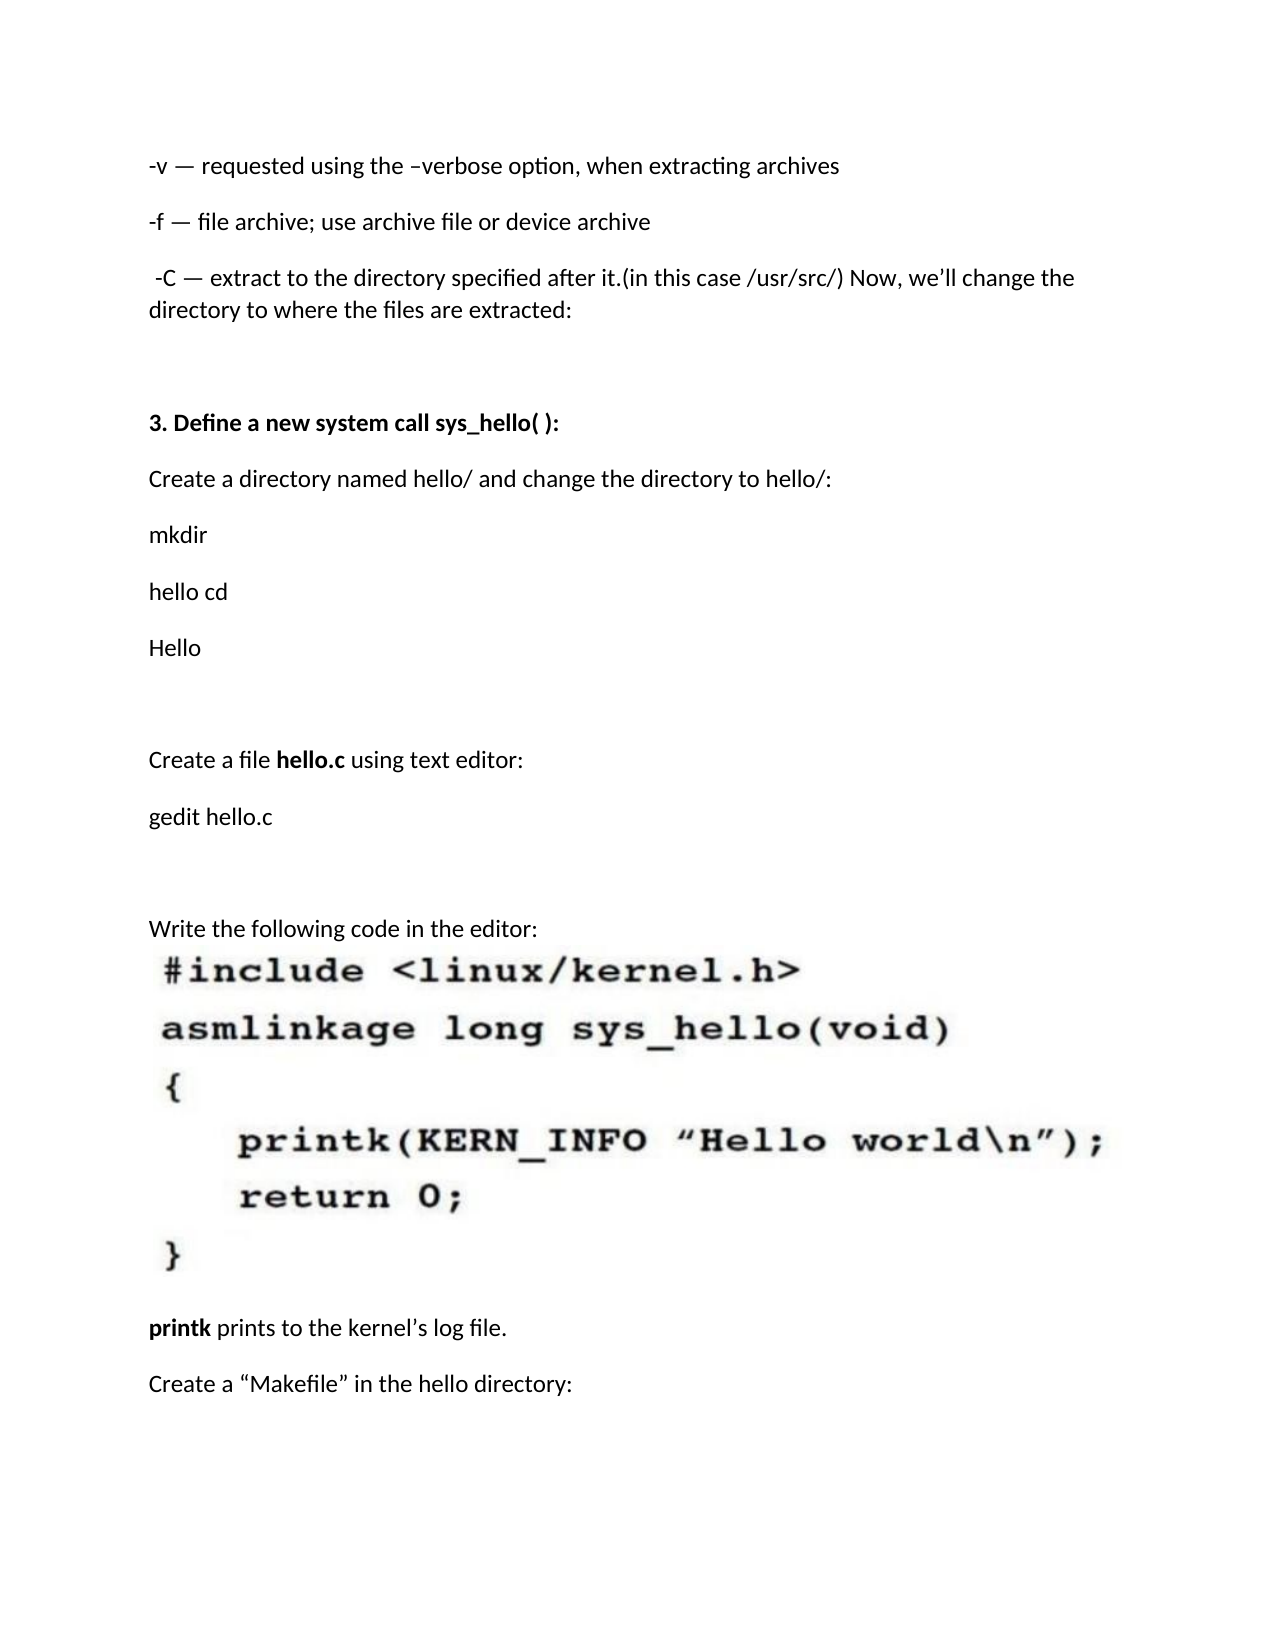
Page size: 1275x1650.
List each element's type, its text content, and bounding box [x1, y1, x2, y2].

text 3. Define a new system call sys_hello( ): [148, 407, 1124, 437]
text mkdir [148, 519, 1123, 550]
text Hello [148, 632, 1123, 662]
text Write the following code in the editor: [148, 913, 1123, 944]
text printk prints to the kernel’s log file. [148, 1312, 1123, 1342]
text -C — extract to the directory specified after it.(in this case /usr/src/) Now, we’ll change the directory to where the files are extracted: [148, 262, 1123, 324]
text Create a directory named hello/ and change the directory to hello/: [148, 463, 1123, 494]
text Create a file hello.c using text editor: [148, 744, 1123, 775]
text -f — file archive; use archive file or device archive [148, 206, 1123, 237]
text Create a “Makefile” in the hello directory: [148, 1368, 1123, 1399]
text hello cd [148, 576, 1123, 606]
picture [153, 945, 1129, 1277]
text gedit hello.c [148, 801, 1123, 831]
text -v — requested using the –verbose option, when extracting archives [148, 150, 1123, 181]
